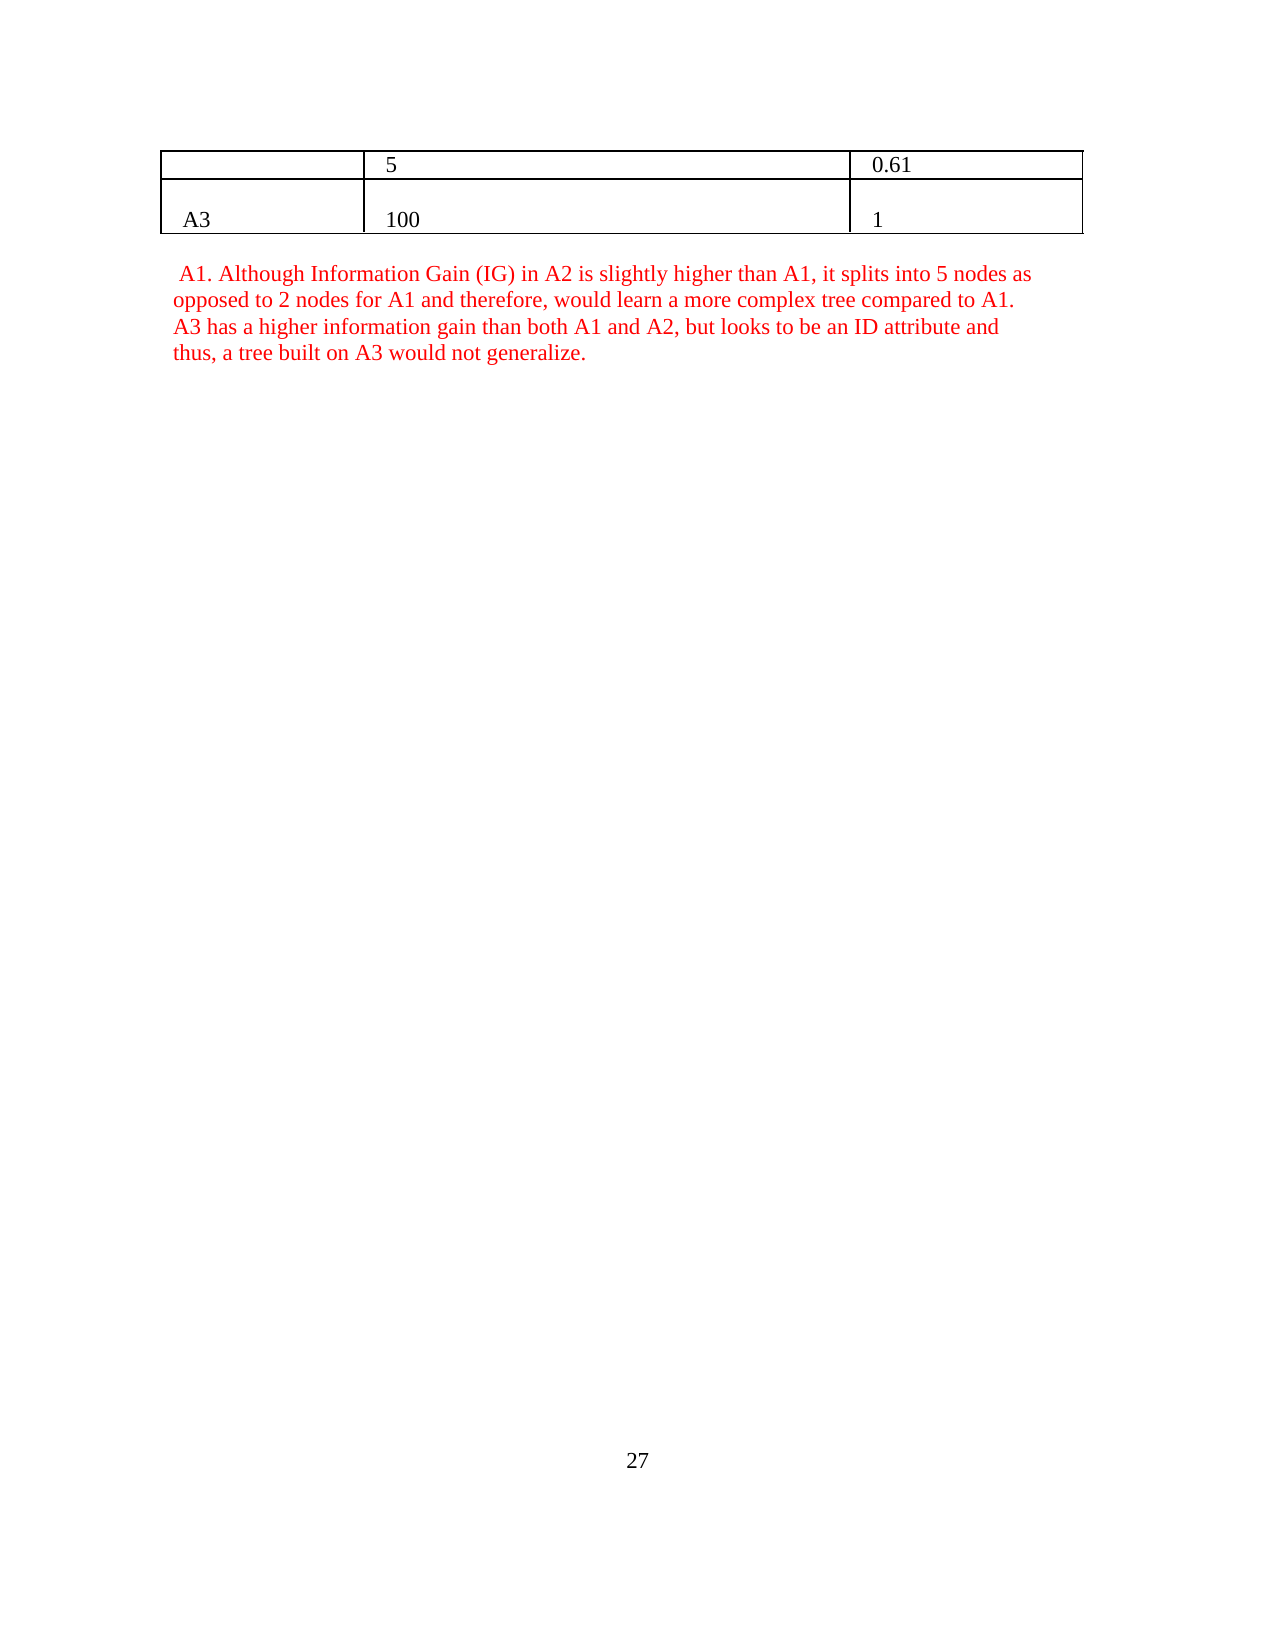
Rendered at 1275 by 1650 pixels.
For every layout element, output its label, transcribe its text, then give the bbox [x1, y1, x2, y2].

table_cell 1 [851, 180, 1082, 232]
table_cell A3 [162, 180, 363, 232]
text A1. Although Information Gain (IG) in A2 is slightly higher than A1, it splits into 5 nodes as opposed to 2 nodes for A1 and therefore, would learn a more complex tree compared to A1. A3 has a higher information gain than both A1 and A2, but looks to be an ID attribute and thus, a tree built on A3 would not generalize. [173, 261, 1044, 365]
table_cell 5 [365, 152, 849, 178]
table_cell 0.61 [851, 152, 1082, 178]
table_cell 100 [365, 180, 849, 232]
table_cell A2 [162, 152, 363, 178]
